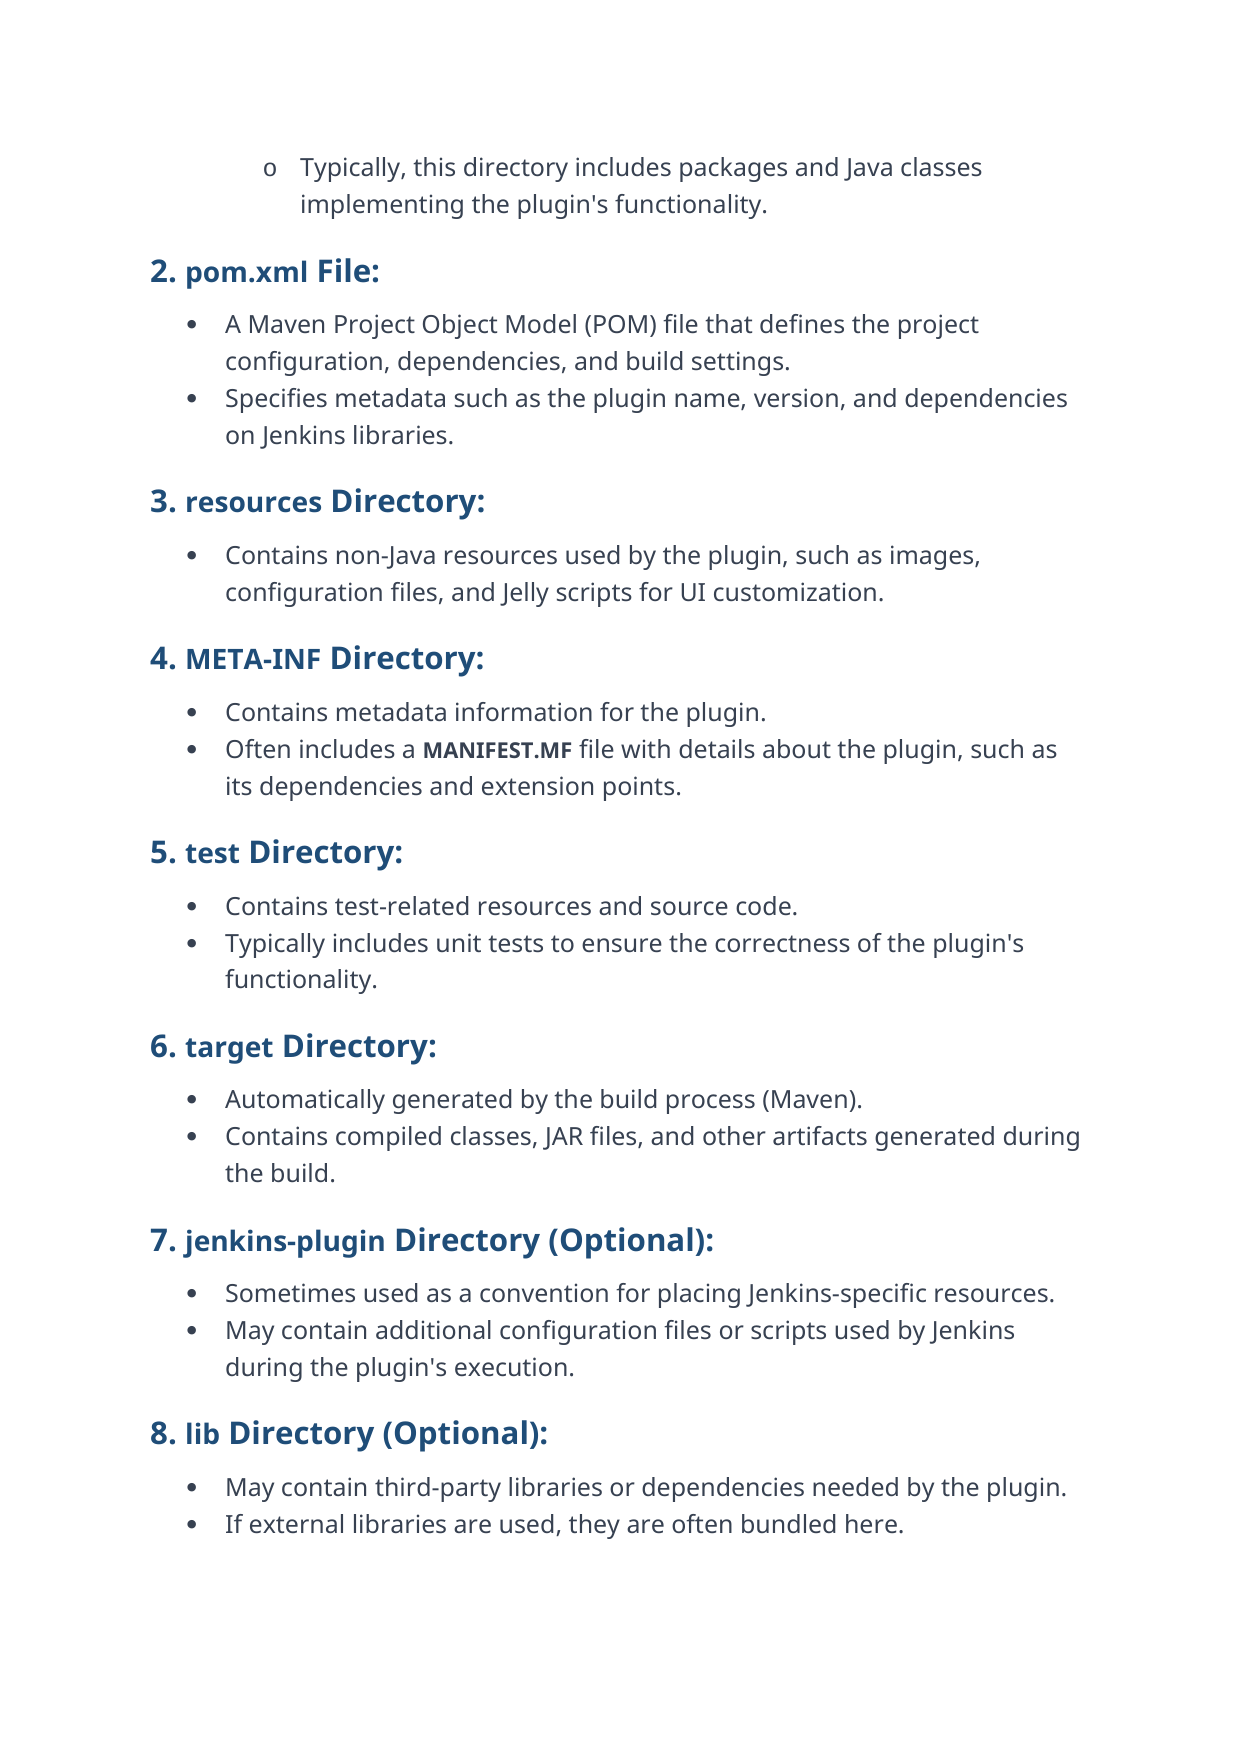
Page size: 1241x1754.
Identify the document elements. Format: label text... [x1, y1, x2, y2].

list May contain additional configuration files or scripts used by Jenkins during the plugin's execution. [187, 1313, 1090, 1383]
list Sometimes used as a convention for placing Jenkins-specific resources. [187, 1276, 1090, 1310]
list Contains metadata information for the plugin. [187, 695, 1090, 729]
subtitle 4. META-INF Directory: [150, 636, 1090, 679]
list Typically, this directory includes packages and Java classes implementing the plugin's functionality. [262, 150, 1090, 221]
subtitle 3. resources Directory: [150, 479, 1090, 522]
list Contains compiled classes, JAR files, and other artifacts generated during the build. [187, 1119, 1090, 1190]
subtitle 8. lib Directory (Optional): [150, 1411, 1090, 1454]
list Typically includes unit tests to ensure the correctness of the plugin's functionality. [187, 925, 1090, 996]
list Contains non-Java resources used by the plugin, such as images, configuration files, and Jelly scripts for UI customization. [187, 538, 1090, 608]
list A Maven Project Object Model (POM) file that defines the project configuration, dependencies, and build settings. [187, 307, 1090, 378]
list Specifies metadata such as the plugin name, version, and dependencies on Jenkins libraries. [187, 381, 1090, 452]
subtitle 5. test Directory: [150, 830, 1090, 873]
list May contain third-party libraries or dependencies needed by the plugin. [187, 1470, 1090, 1504]
list Automatically generated by the build process (Maven). [187, 1082, 1090, 1116]
list If external libraries are used, they are often bundled here. [187, 1506, 1090, 1541]
subtitle 6. target Directory: [150, 1024, 1090, 1066]
subtitle 7. jenkins-plugin Directory (Optional): [150, 1217, 1090, 1260]
list Contains test-related resources and source code. [187, 888, 1090, 922]
list Often includes a MANIFEST.MF file with details about the plugin, such as its dependencies and extension points. [187, 731, 1090, 802]
subtitle 2. pom.xml File: [150, 249, 1090, 291]
